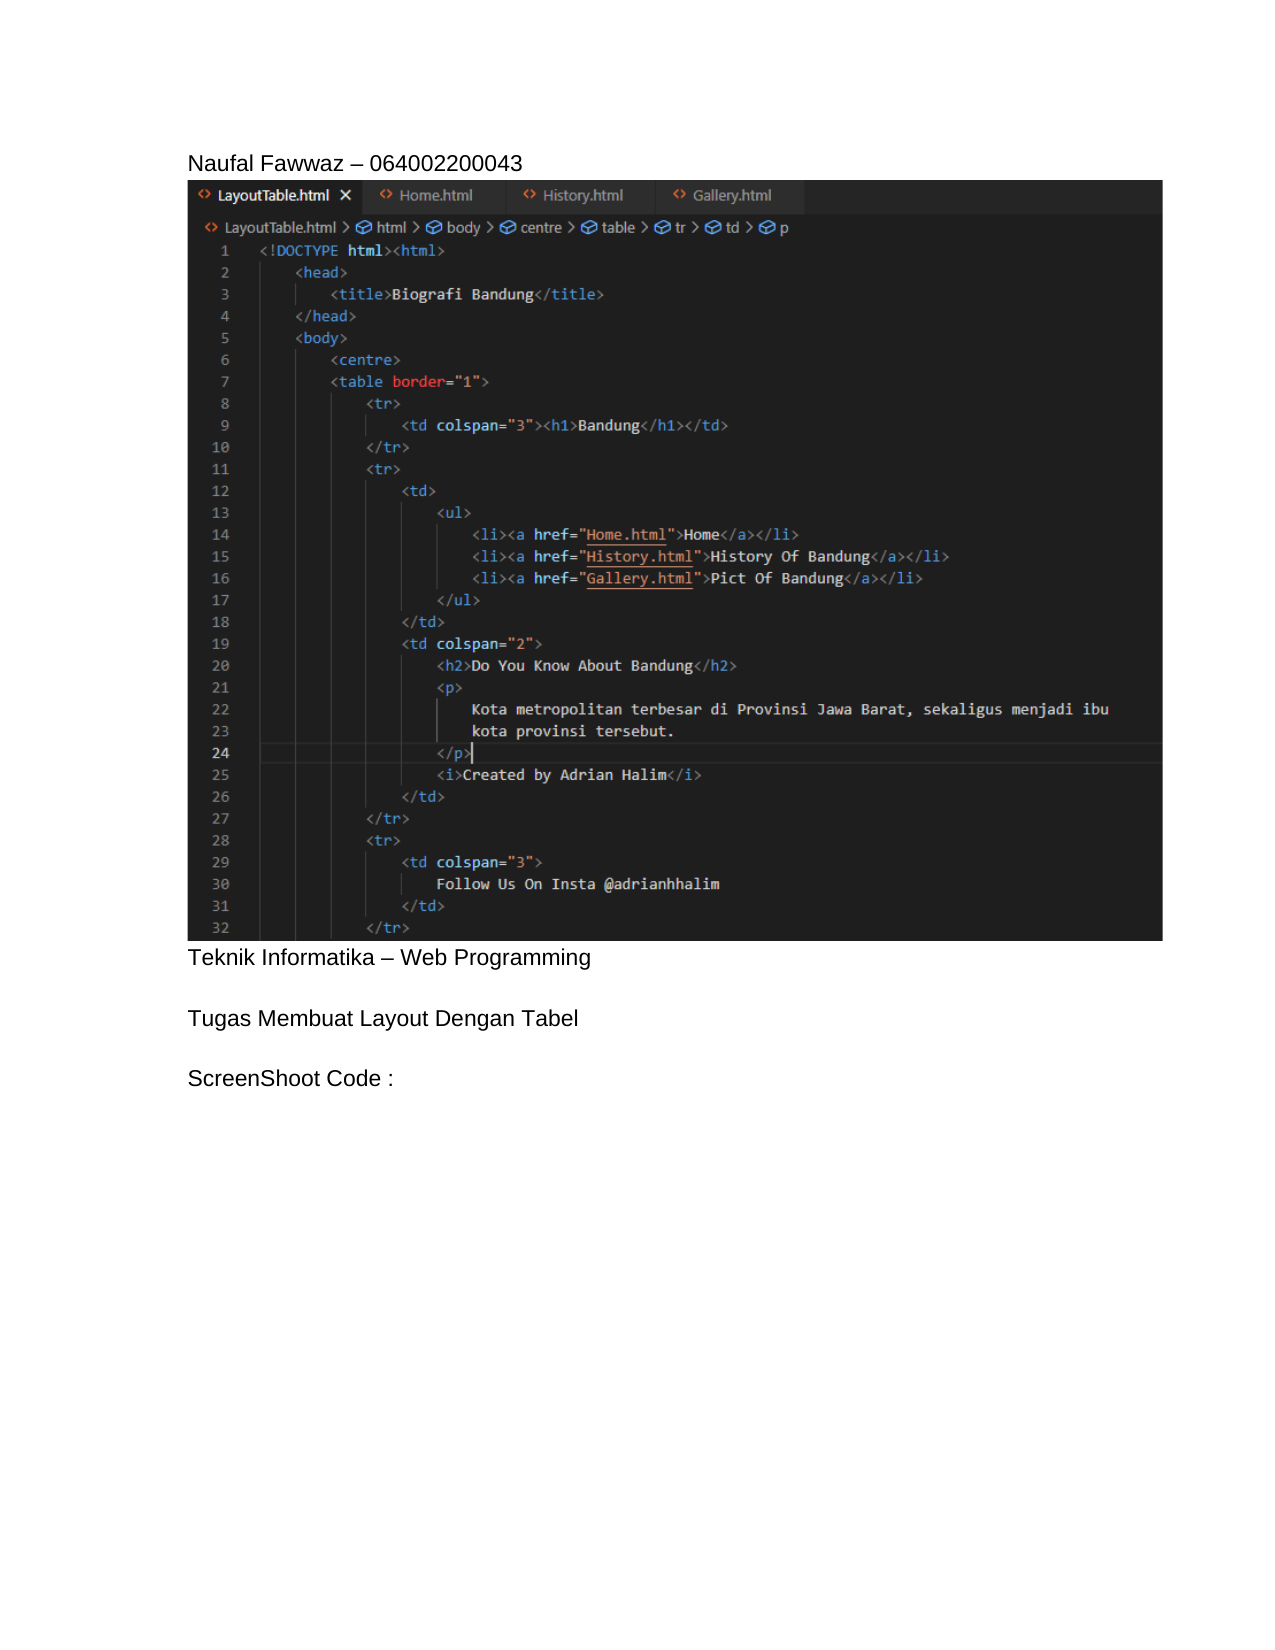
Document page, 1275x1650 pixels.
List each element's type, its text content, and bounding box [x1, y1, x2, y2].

text Teknik Informatika – Web Programming [187, 944, 1125, 971]
picture [187, 180, 1163, 941]
text ScreenShoot Code : [187, 1065, 1125, 1091]
text Tugas Membuat Layout Dengan Tabel [187, 1005, 1125, 1031]
text Naufal Fawwaz – 064002200043 [187, 150, 1125, 180]
